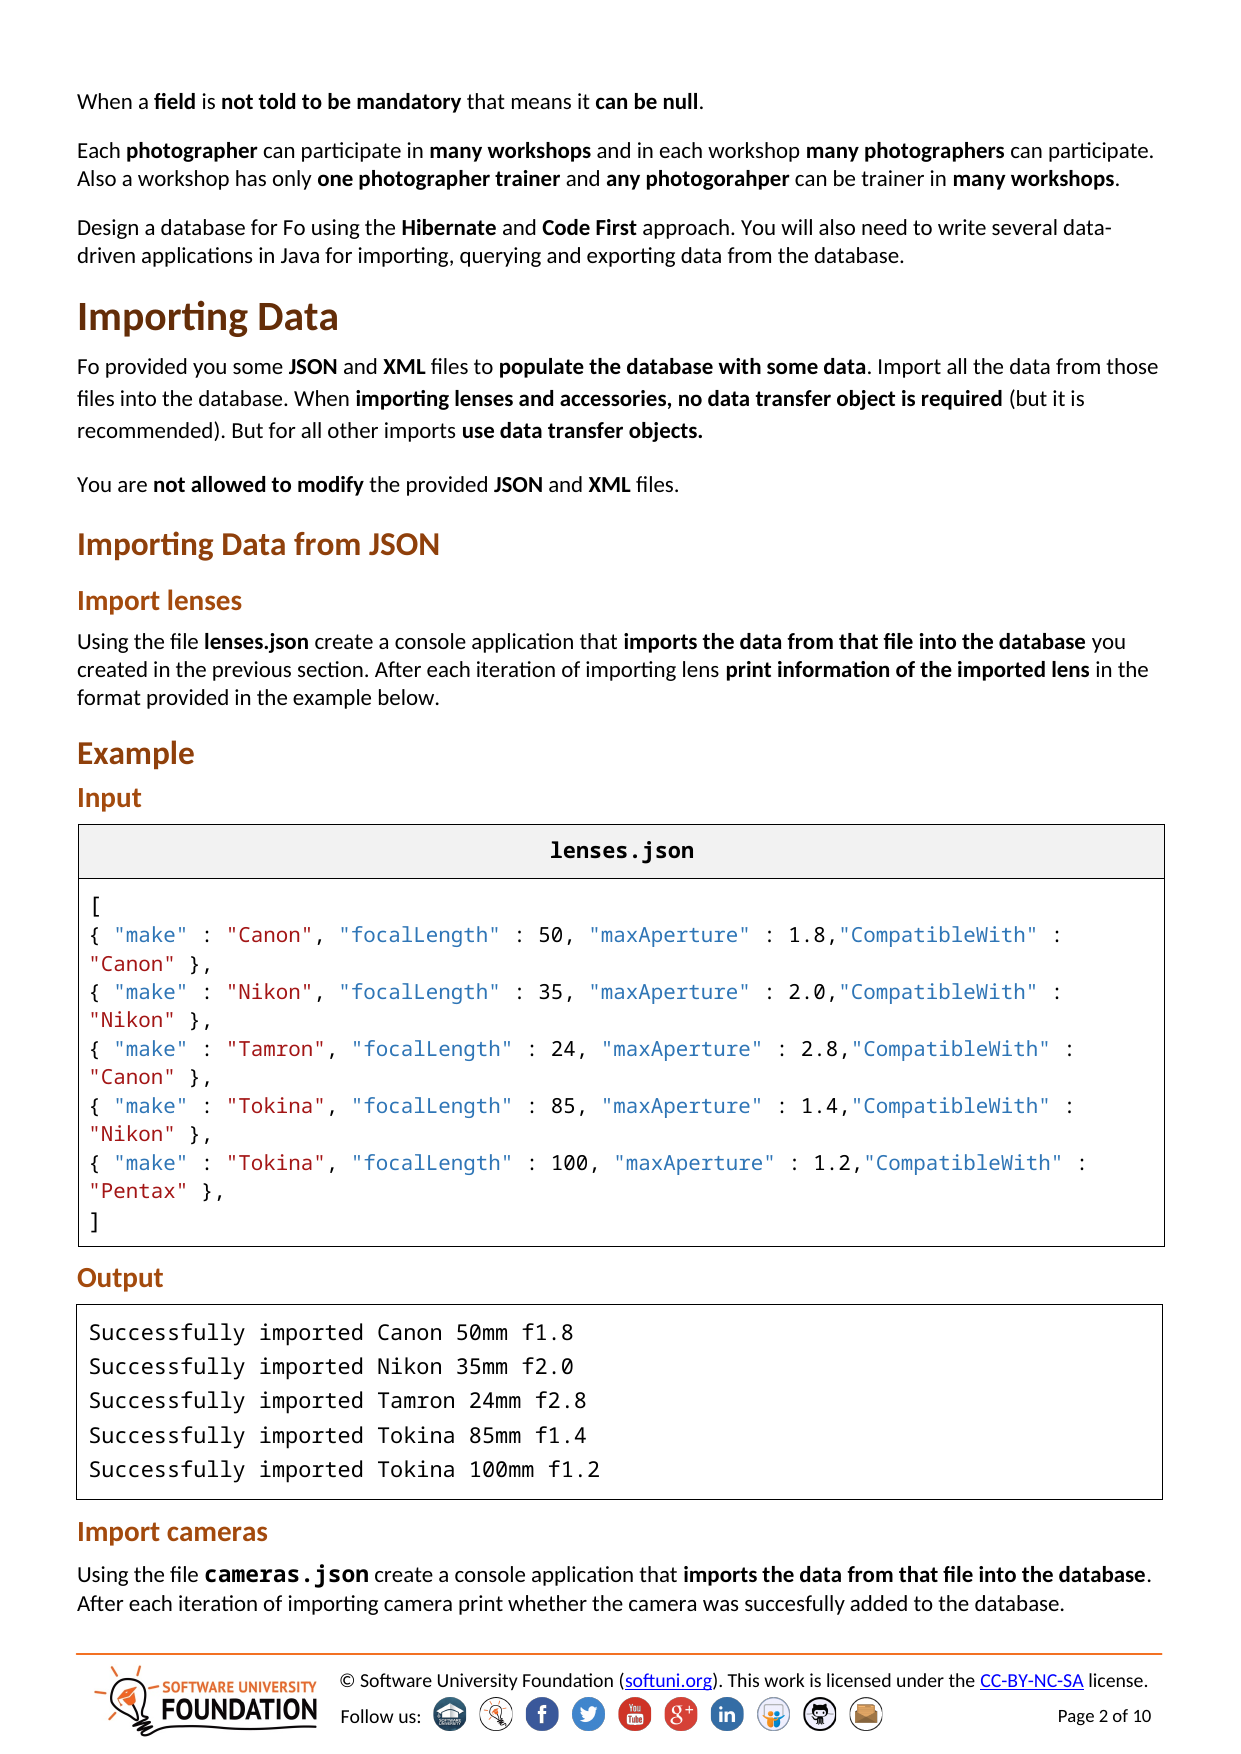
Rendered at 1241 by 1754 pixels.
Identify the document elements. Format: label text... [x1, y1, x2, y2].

picture [433, 1697, 467, 1731]
table_cell [ { "make" : "Canon", "focalLength" : 50, "maxAperture" : 1.8,"CompatibleWith" : "Canon" }, { "make" : "Nikon", "focalLength" : 35, "maxAperture" : 2.0,"CompatibleWith" : "Nikon" }, { "make" : "Tamron", "focalLength" : 24, "maxAperture" : 2.8,"CompatibleWith" : "Canon" }, { "make" : "Tokina", "focalLength" : 85, "maxAperture" : 1.4,"CompatibleWith" : "Nikon" }, { "make" : "Tokina", "focalLength" : 100, "maxAperture" : 1.2,"CompatibleWith" : "Pentax" }, ] [79, 879, 1164, 1246]
picture [757, 1697, 790, 1731]
table_header Successfully imported Canon 50mm f1.8 Successfully imported Nikon 35mm f2.0 Successfully imported Tamron 24mm f2.8 Successfully imported Tokina 85mm f1.4 Successfully imported Tokina 100mm f1.2 [77, 1305, 1162, 1499]
picture [664, 1697, 698, 1731]
text Design a database for Fo using the Hibernate and Code First approach. You will also need to write several data-driven applications in Java for importing, querying and exporting data from the database. [77, 213, 1163, 269]
text You are not allowed to modify the provided JSON and XML files. [77, 470, 1163, 498]
text Using the file lenses.json create a console application that imports the data from that file into the database you created in the previous section. After each iteration of importing lens print information of the imported lens in the format provided in the example below. [77, 627, 1163, 711]
text Using the file cameras.json create a console application that imports the data from that file into the database. After each iteration of importing camera print whether the camera was succesfully added to the database. [77, 1558, 1163, 1617]
table_header lenses.json [79, 825, 1164, 878]
subtitle Import lenses [77, 582, 1163, 618]
subtitle Output [77, 1259, 1163, 1295]
picture [849, 1697, 883, 1731]
text Fo provided you some JSON and XML files to populate the database with some data. Import all the data from those files into the database. When importing lenses and accessories, no data transfer object is required (but it is recommended). But for all other imports use data transfer objects. [77, 352, 1163, 445]
subtitle Importing Data [77, 290, 1163, 341]
text When a field is not told to be mandatory that means it can be null. [77, 87, 1163, 115]
picture [803, 1697, 837, 1731]
subtitle Example [77, 732, 1163, 773]
picture [93, 1664, 317, 1737]
subtitle Import cameras [77, 1513, 1163, 1548]
text Each photographer can participate in many workshops and in each workshop many photographers can participate. Also a workshop has only one photographer trainer and any photogorahper can be trainer in many workshops. [77, 136, 1163, 192]
subtitle Input [77, 779, 1163, 814]
picture [572, 1697, 605, 1731]
picture [525, 1697, 559, 1731]
picture [479, 1697, 513, 1731]
picture [618, 1697, 652, 1731]
picture [710, 1697, 744, 1731]
subtitle Importing Data from JSON [77, 523, 1163, 563]
